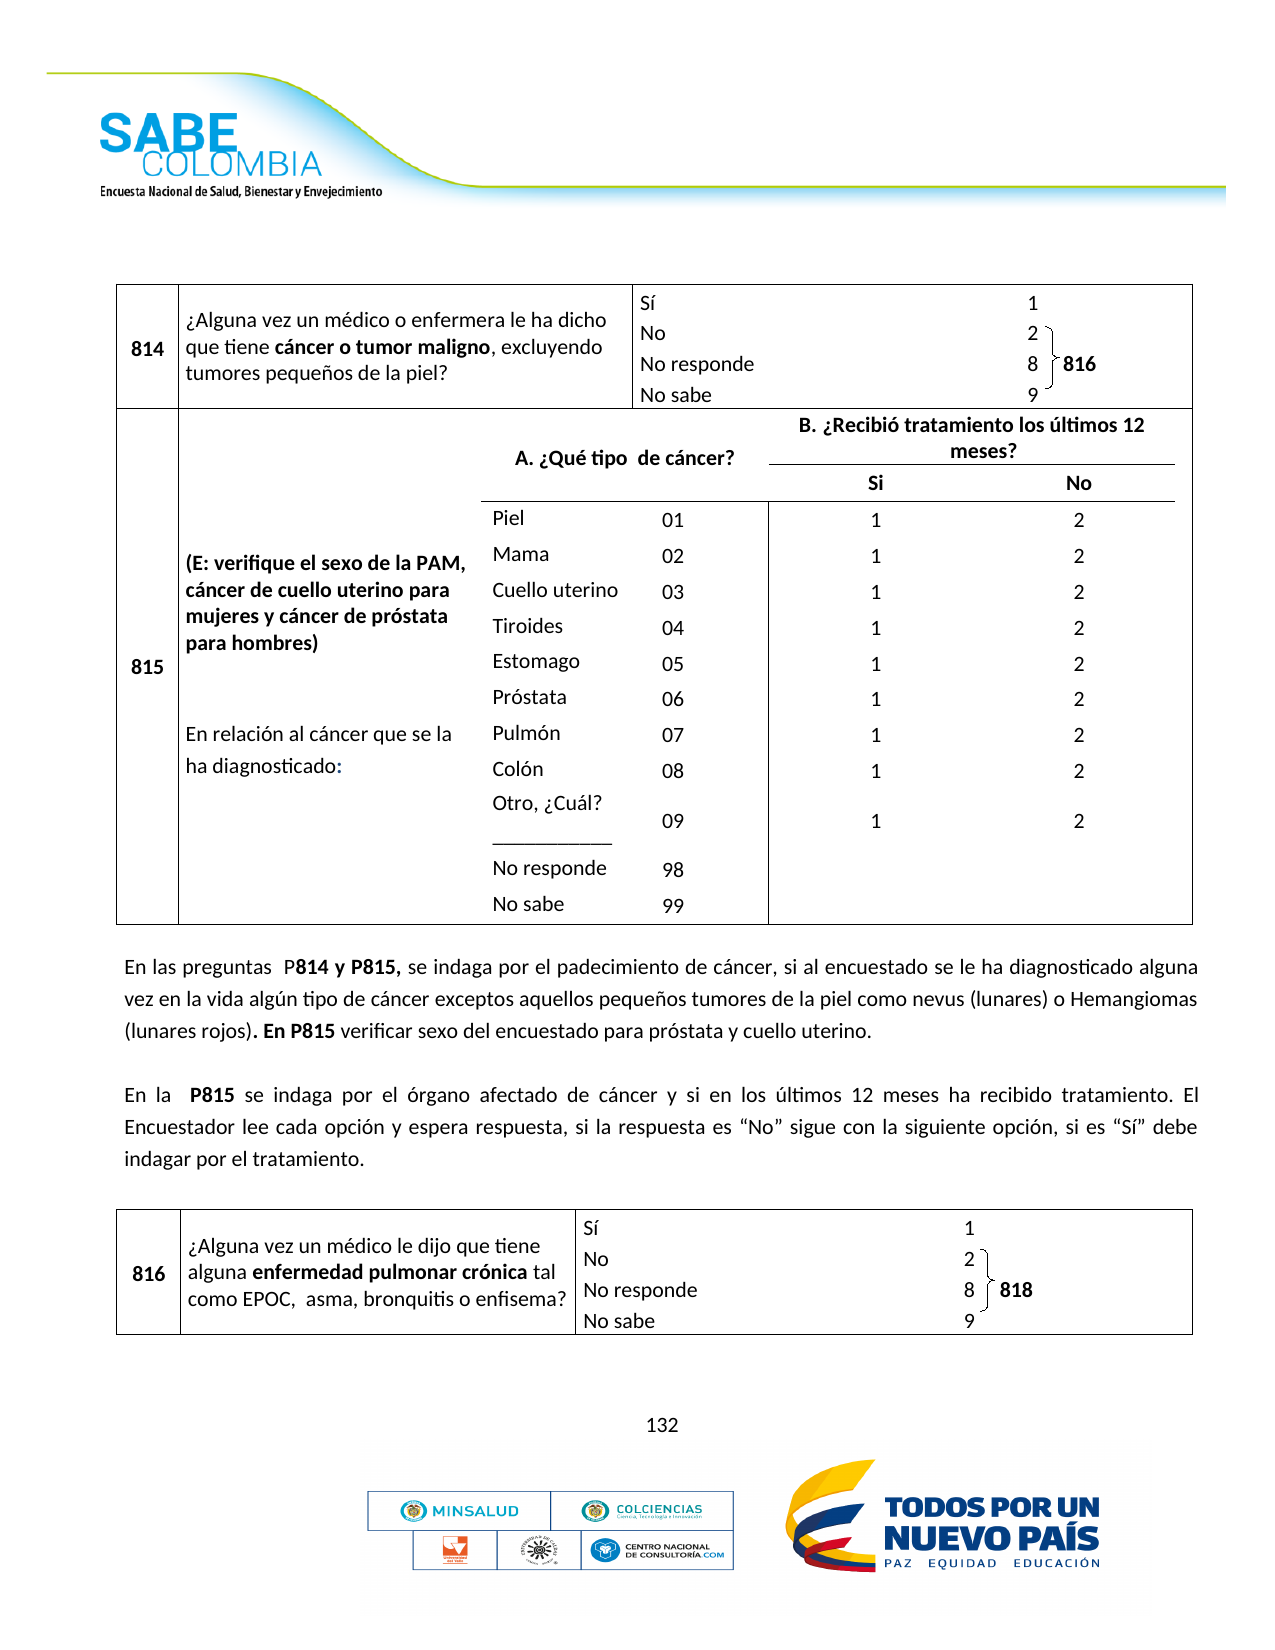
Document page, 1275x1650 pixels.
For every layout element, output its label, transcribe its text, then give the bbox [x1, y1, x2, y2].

text En la P815 se indaga por el órgano afectado de cáncer y si en los últimos 12 meses ha recibido tratamiento. El Encuestador lee cada opción y espera respuesta, si la respuesta es “No” sigue con la siguiente opción, si es “Sí” debe indagar por el tratamiento. [124, 1081, 1200, 1172]
table_header ¿Alguna vez un médico o enfermera le ha dicho que tiene cáncer o tumor maligno, excluyendo tumores pequeños de la piel? [179, 285, 632, 408]
table_cell [474, 409, 1192, 924]
table_header Sí 1 No 2 No responde 8 816 No sabe 9 [633, 285, 1192, 408]
table_header Sí 1 No 2 No responde 8 818 No sabe 9 [576, 1210, 1192, 1333]
table_header 814 [117, 285, 178, 408]
table_header ¿Alguna vez un médico le dijo que tiene alguna enfermedad pulmonar crónica tal como EPOC, asma, bronquitis o enfisema? [181, 1210, 575, 1333]
table_cell (E: verifique el sexo de la PAM, cáncer de cuello uterino para mujeres y cáncer de próstata para hombres) En relación al cáncer que se la ha diagnosticado: [179, 409, 474, 924]
text En las preguntas P814 y P815, se indaga por el padecimiento de cáncer, si al encuestado se le ha diagnosticado alguna vez en la vida algún tipo de cáncer exceptos aquellos pequeños tumores de la piel como nevus (lunares) o Hemangiomas (lunares rojos). En P815 verificar sexo del encuestado para próstata y cuello uterino. [124, 953, 1200, 1044]
table_cell 815 [117, 409, 178, 924]
table_header 816 [117, 1210, 180, 1333]
picture [44, 46, 1226, 235]
picture [358, 1439, 1151, 1615]
